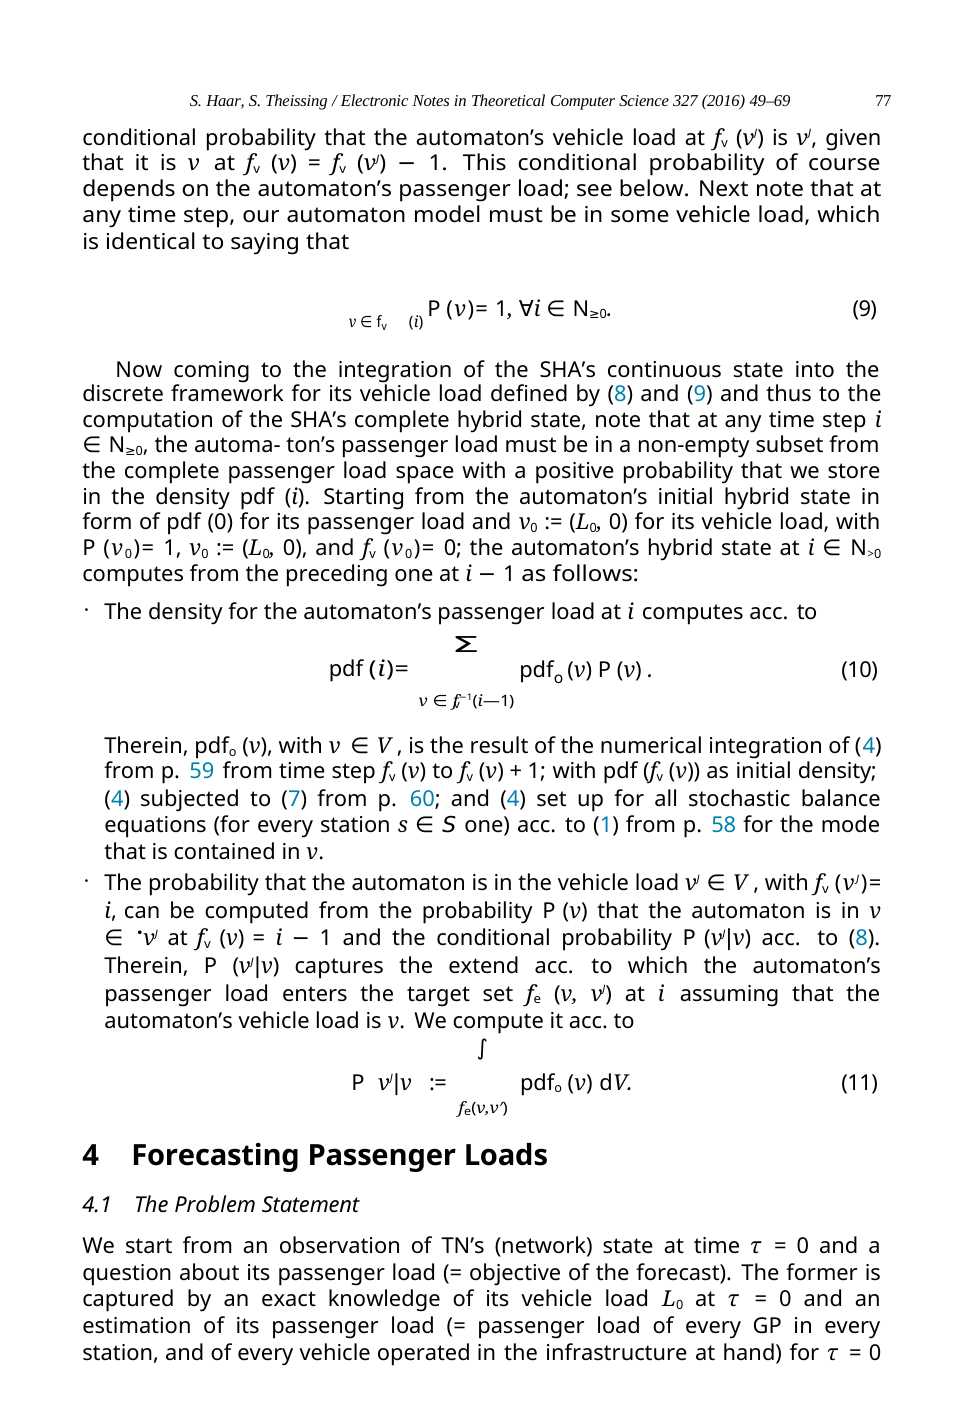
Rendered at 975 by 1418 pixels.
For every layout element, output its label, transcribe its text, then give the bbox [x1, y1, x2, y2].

text Now coming to the integration of the SHA’s continuous state into the discrete framework for its vehicle load defined by (8) and (9) and thus to the computation of the SHA’s complete hybrid state, note that at any time step i ∈ N≥0, the automa- ton’s passenger load must be in a non-empty subset from the complete passenger load space with a positive probability that we store in the density pdf (i). Starting from the automaton’s initial hybrid state in form of pdf (0) for its passenger load and v0 := (L0, 0) for its vehicle load, with P (v0)= 1, v0 := (L0, 0), and fv (v0)= 0; the automaton’s hybrid state at i ∈ N>0 computes from the preceding one at i − 1 as follows: [82, 357, 881, 587]
text P (v)= 1, ∀i ∈ N≥0. (9) [427, 292, 908, 322]
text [82, 1233, 881, 1367]
text fe(v,v′) [242, 1096, 723, 1120]
text conditional probability that the automaton’s vehicle load at fv (vj) is vj, given that it is v at fv (v) = fv (vj) − 1. This conditional probability of course depends on the automaton’s passenger load; see below. Next note that at any time step, our automaton model must be in some vehicle load, which is identical to saying that [82, 124, 881, 255]
subtitle Forecasting Passenger Loads [82, 1134, 908, 1173]
text Therein, pdfo (v), with v ∈ V , is the result of the numerical integration of (4) from p. 59 from time step fv (v) to fv (v) + 1; with pdf (fv (v)) as initial density; [104, 733, 882, 785]
text pdf (i)= Σ [328, 632, 483, 682]
list The Problem Statement [82, 1189, 908, 1219]
list The density for the automaton’s passenger load at i computes acc. to [83, 596, 908, 626]
text pdfo (v) P (v) . (10) [519, 654, 908, 688]
text P vj|v := ∫ pdfo (v) dV. (11) [351, 1034, 908, 1096]
text (4) subjected to (7) from p. 60; and (4) set up for all stochastic balance equations (for every station s ∈ S one) acc. to (1) from p. 58 for the mode that is contained in v. [104, 785, 881, 866]
text v ∈ fv (i) [71, 311, 423, 334]
list The probability that the automaton is in the vehicle load vj ∈ V , with fv (vj)= i, can be computed from the probability P (v) that the automaton is in v ∈ •vj at fv (v) = i − 1 and the conditional probability P (vj|v) acc. to (8). Therein, P (vj|v) captures the extend acc. to which the automaton’s passenger load enters the target set fe (v, vj) at i assuming that the automaton’s vehicle load is v. We compute it acc. to [83, 868, 881, 1034]
text v [71, 697, 461, 712]
